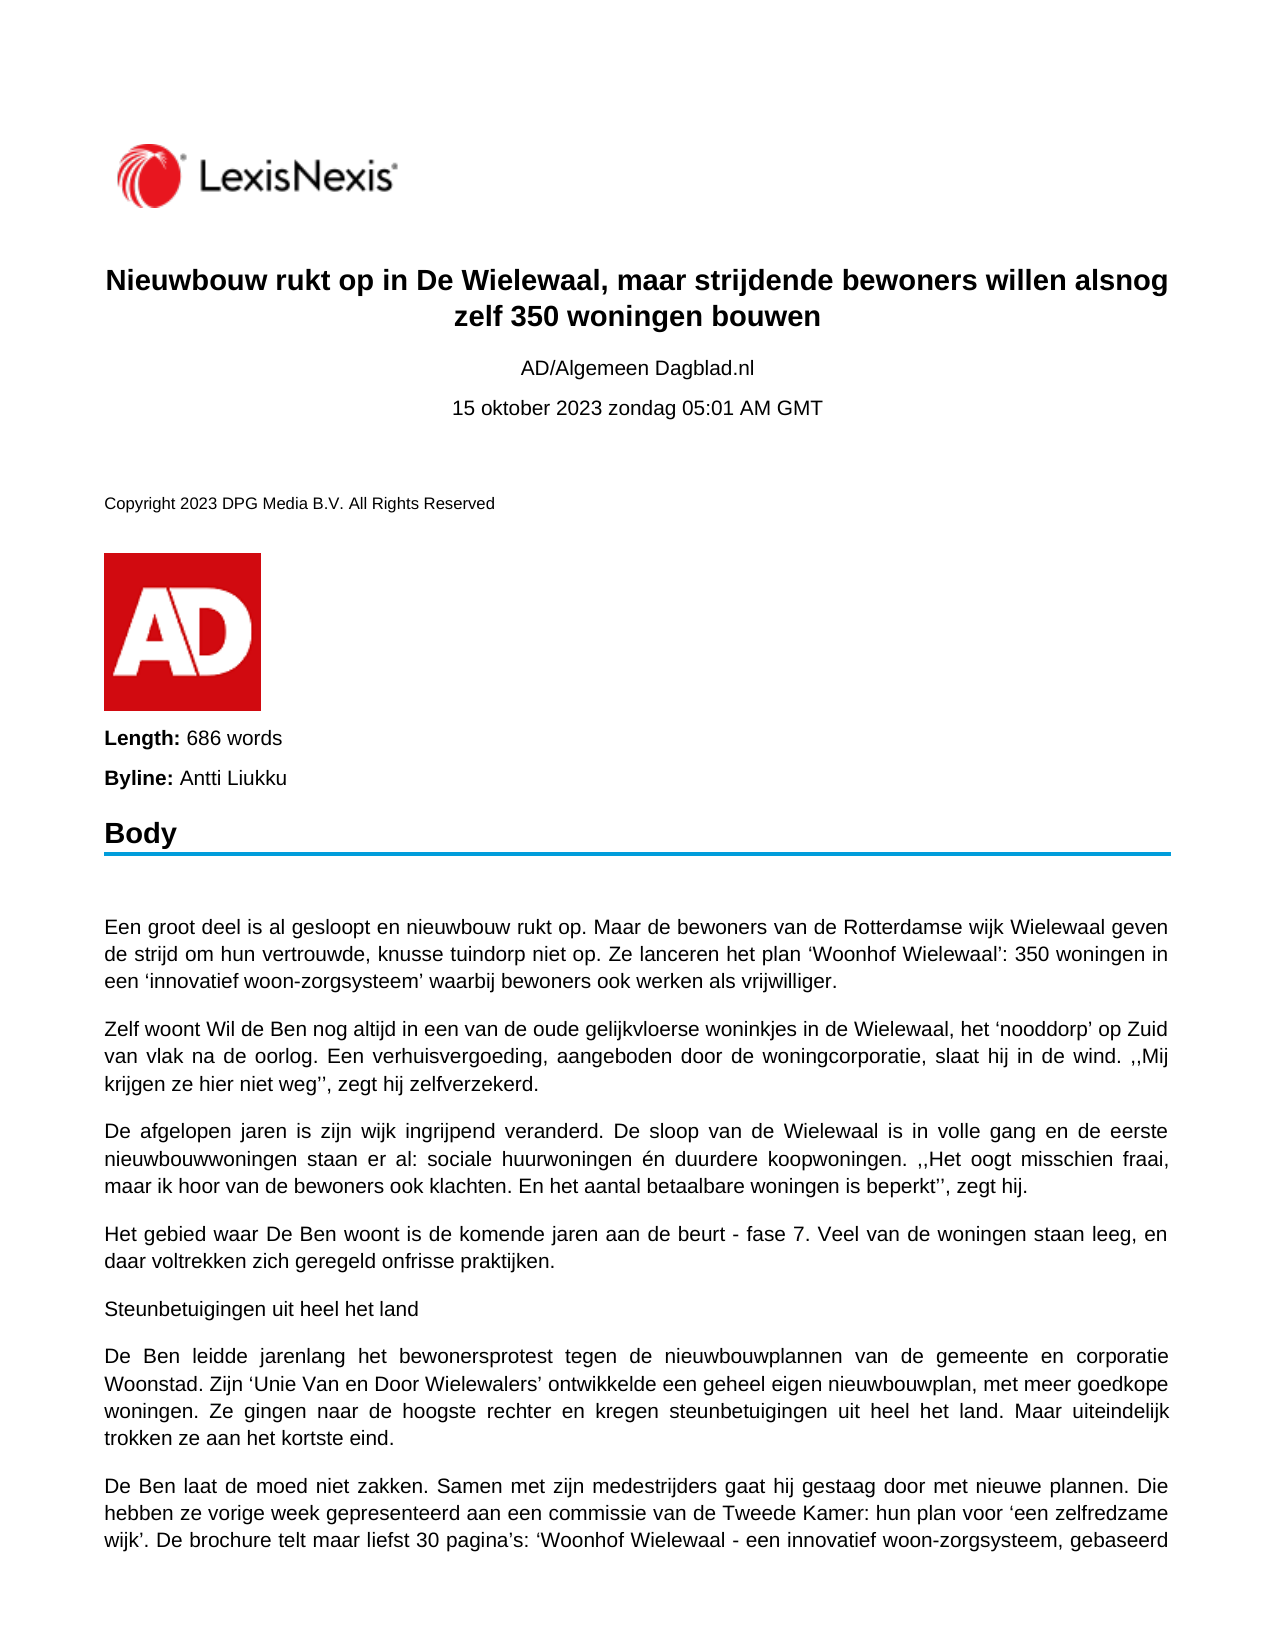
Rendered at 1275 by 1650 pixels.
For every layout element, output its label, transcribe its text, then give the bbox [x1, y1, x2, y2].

text 15 oktober 2023 zondag 05:01 AM GMT [104, 393, 1171, 420]
subtitle Nieuwbouw rukt op in De Wielewaal, maar strijdende bewoners willen alsnog zelf 350 woningen bouwen [104, 261, 1171, 332]
text De afgelopen jaren is zijn wijk ingrijpend veranderd. De sloop van de Wielewaal is in volle gang en de eerste nieuwbouwwoningen staan er al: sociale huurwoningen én duurdere koopwoningen. ,,Het oogt misschien fraai, maar ik hoor van de bewoners ook klachten. En het aantal betaalbare woningen is beperkt’’, zegt hij. [104, 1116, 1171, 1197]
text AD/Algemeen Dagblad.nl [104, 353, 1171, 380]
text De Ben leidde jarenlang het bewonersprotest tegen de nieuwbouwplannen van de gemeente en corporatie Woonstad. Zijn ‘Unie Van en Door Wielewalers’ ontwikkelde een geheel eigen nieuwbouwplan, met meer goedkope woningen. Ze gingen naar de hoogste rechter en kregen steunbetuigingen uit heel het land. Maar uiteindelijk trokken ze aan het kortste eind. [104, 1341, 1171, 1449]
text Zelf woont Wil de Ben nog altijd in een van de oude gelijkvloerse woninkjes in de Wielewaal, het ‘nooddorp’ op Zuid van vlak na de oorlog. Een verhuisvergoeding, aangeboden door de woningcorporatie, slaat hij in de wind. ,,Mij krijgen ze hier niet weg’’, zegt hij zelfverzekerd. [104, 1014, 1171, 1095]
text Het gebied waar De Ben woont is de komende jaren aan de beurt - fase 7. Veel van de woningen staan leeg, en daar voltrekken zich geregeld onfrisse praktijken. [104, 1218, 1171, 1272]
picture [104, 553, 261, 711]
text Length: 686 words [104, 723, 1171, 750]
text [104, 1470, 1171, 1552]
text Een groot deel is al gesloopt en nieuwbouw rukt op. Maar de bewoners van de Rotterdamse wijk Wielewaal geven de strijd om hun vertrouwde, knusse tuindorp niet op. Ze lanceren het plan ‘Woonhof Wielewaal’: 350 woningen in een ‘innovatief woon-zorgsysteem’ waarbij bewoners ook werken als vrijwilliger. [104, 912, 1171, 993]
text Copyright 2023 DPG Media B.V. All Rights Reserved [104, 461, 1171, 513]
text Body [104, 814, 1171, 850]
picture [104, 144, 412, 208]
text Byline: Antti Liukku [104, 762, 1171, 789]
text Steunbetuigingen uit heel het land [104, 1293, 1171, 1320]
